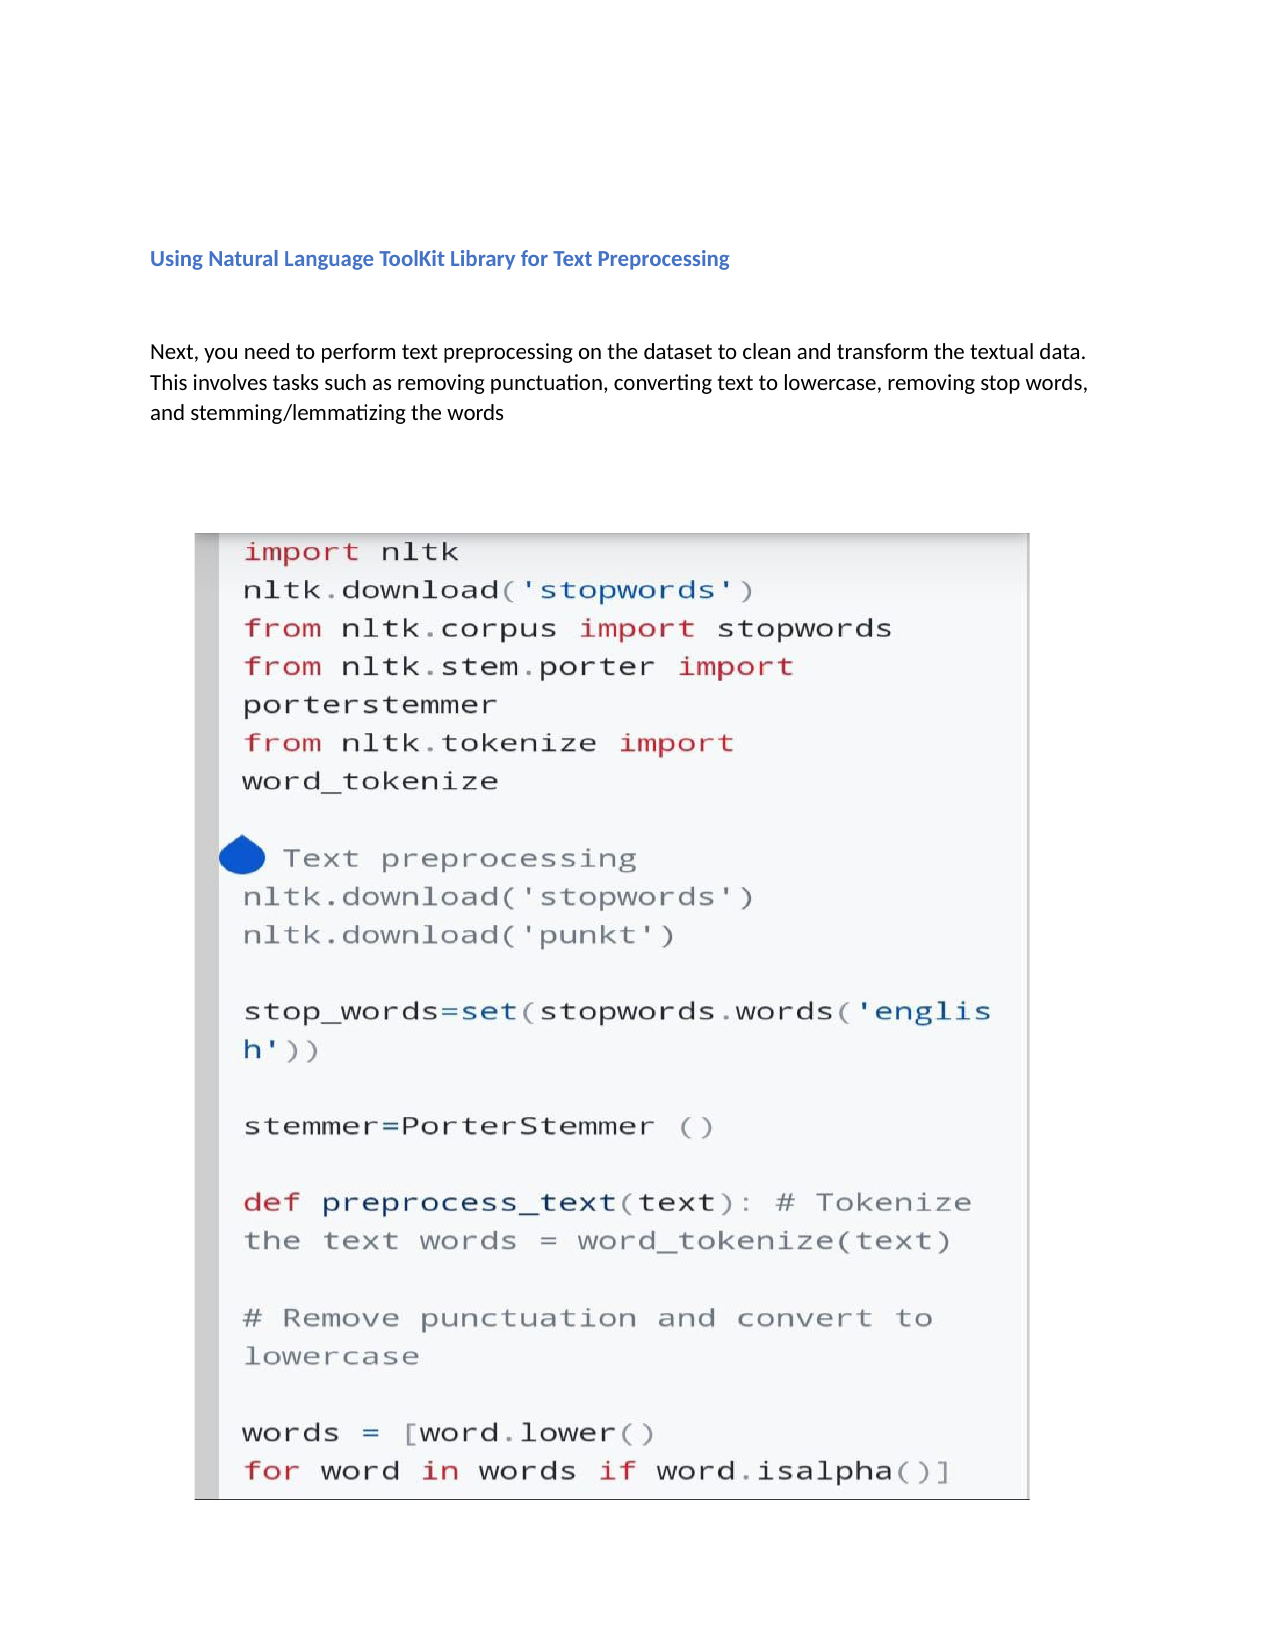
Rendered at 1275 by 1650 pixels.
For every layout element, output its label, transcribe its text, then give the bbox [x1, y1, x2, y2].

text Using Natural Language ToolKit Library for Text Preprocessing [150, 244, 1125, 272]
text Next, you need to perform text preprocessing on the dataset to clean and transform the textual data. This involves tasks such as removing punctuation, converting text to lowercase, removing stop words, and stemming/lemmatizing the words [150, 337, 1125, 426]
picture [194, 533, 1030, 1500]
